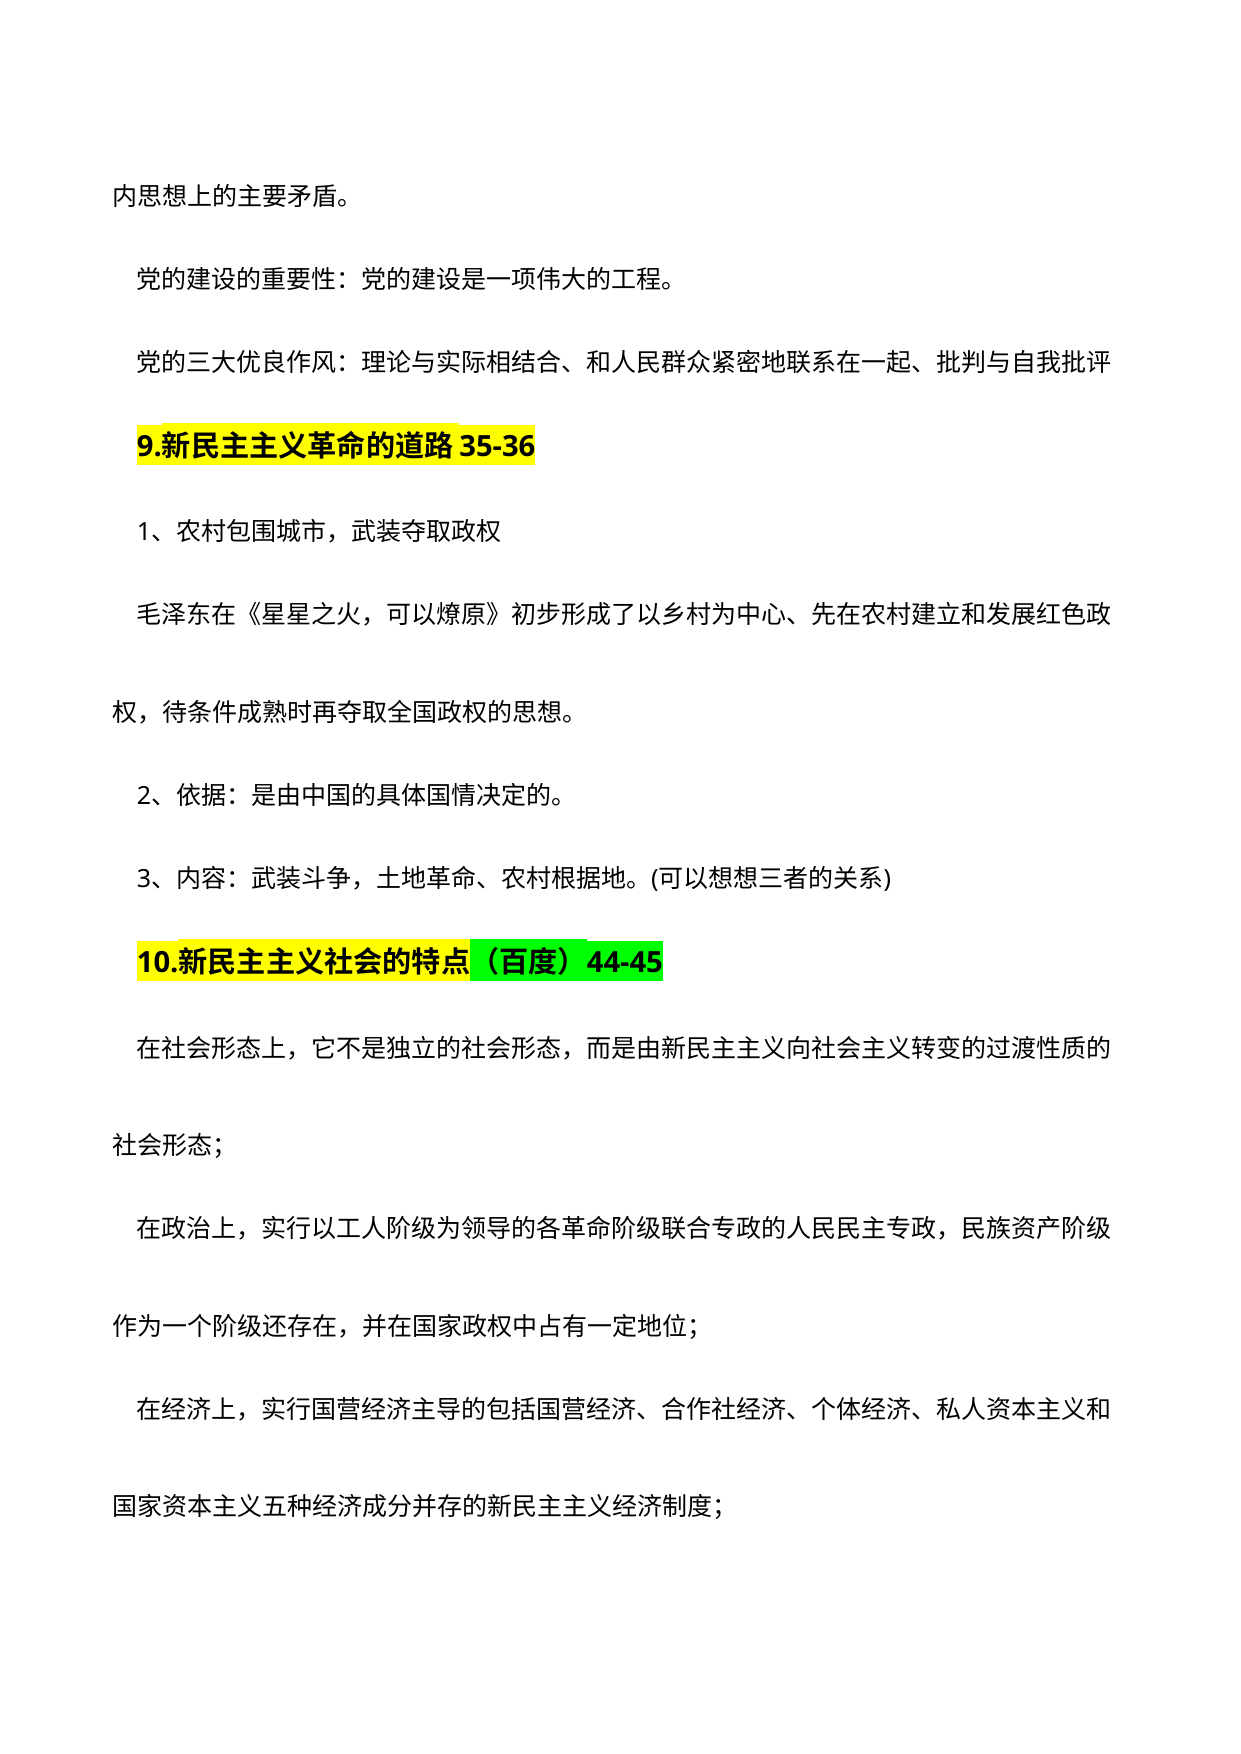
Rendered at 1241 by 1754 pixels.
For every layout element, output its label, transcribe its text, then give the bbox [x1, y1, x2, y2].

text 在政治上，实行以工人阶级为领导的各革命阶级联合专政的人民民主专政，民族资产阶级作为一个阶级还存在，并在国家政权中占有一定地位； [112, 1194, 1128, 1357]
text 在社会形态上，它不是独立的社会形态，而是由新民主主义向社会主义转变的过渡性质的社会形态； [112, 1014, 1128, 1176]
text 9.新民主主义革命的道路35-36 [112, 411, 1128, 476]
text 在经济上，实行国营经济主导的包括国营经济、合作社经济、个体经济、私人资本主义和国家资本主义五种经济成分并存的新民主主义经济制度； [112, 1375, 1128, 1537]
text 党的三大优良作风：理论与实际相结合、和人民群众紧密地联系在一起、批判与自我批评 [112, 328, 1128, 393]
text 3、内容：武装斗争，土地革命、农村根据地。(可以想想三者的关系) [112, 844, 1128, 909]
text 1、农村包围城市，武装夺取政权 [112, 497, 1128, 562]
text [112, 162, 1128, 227]
text 10.新民主主义社会的特点（百度）44-45 [112, 927, 1128, 992]
text 党的建设的重要性：党的建设是一项伟大的工程。 [112, 245, 1128, 310]
text 2、依据：是由中国的具体国情决定的。 [112, 761, 1128, 826]
text 毛泽东在《星星之火，可以燎原》初步形成了以乡村为中心、先在农村建立和发展红色政权，待条件成熟时再夺取全国政权的思想。 [112, 581, 1128, 743]
